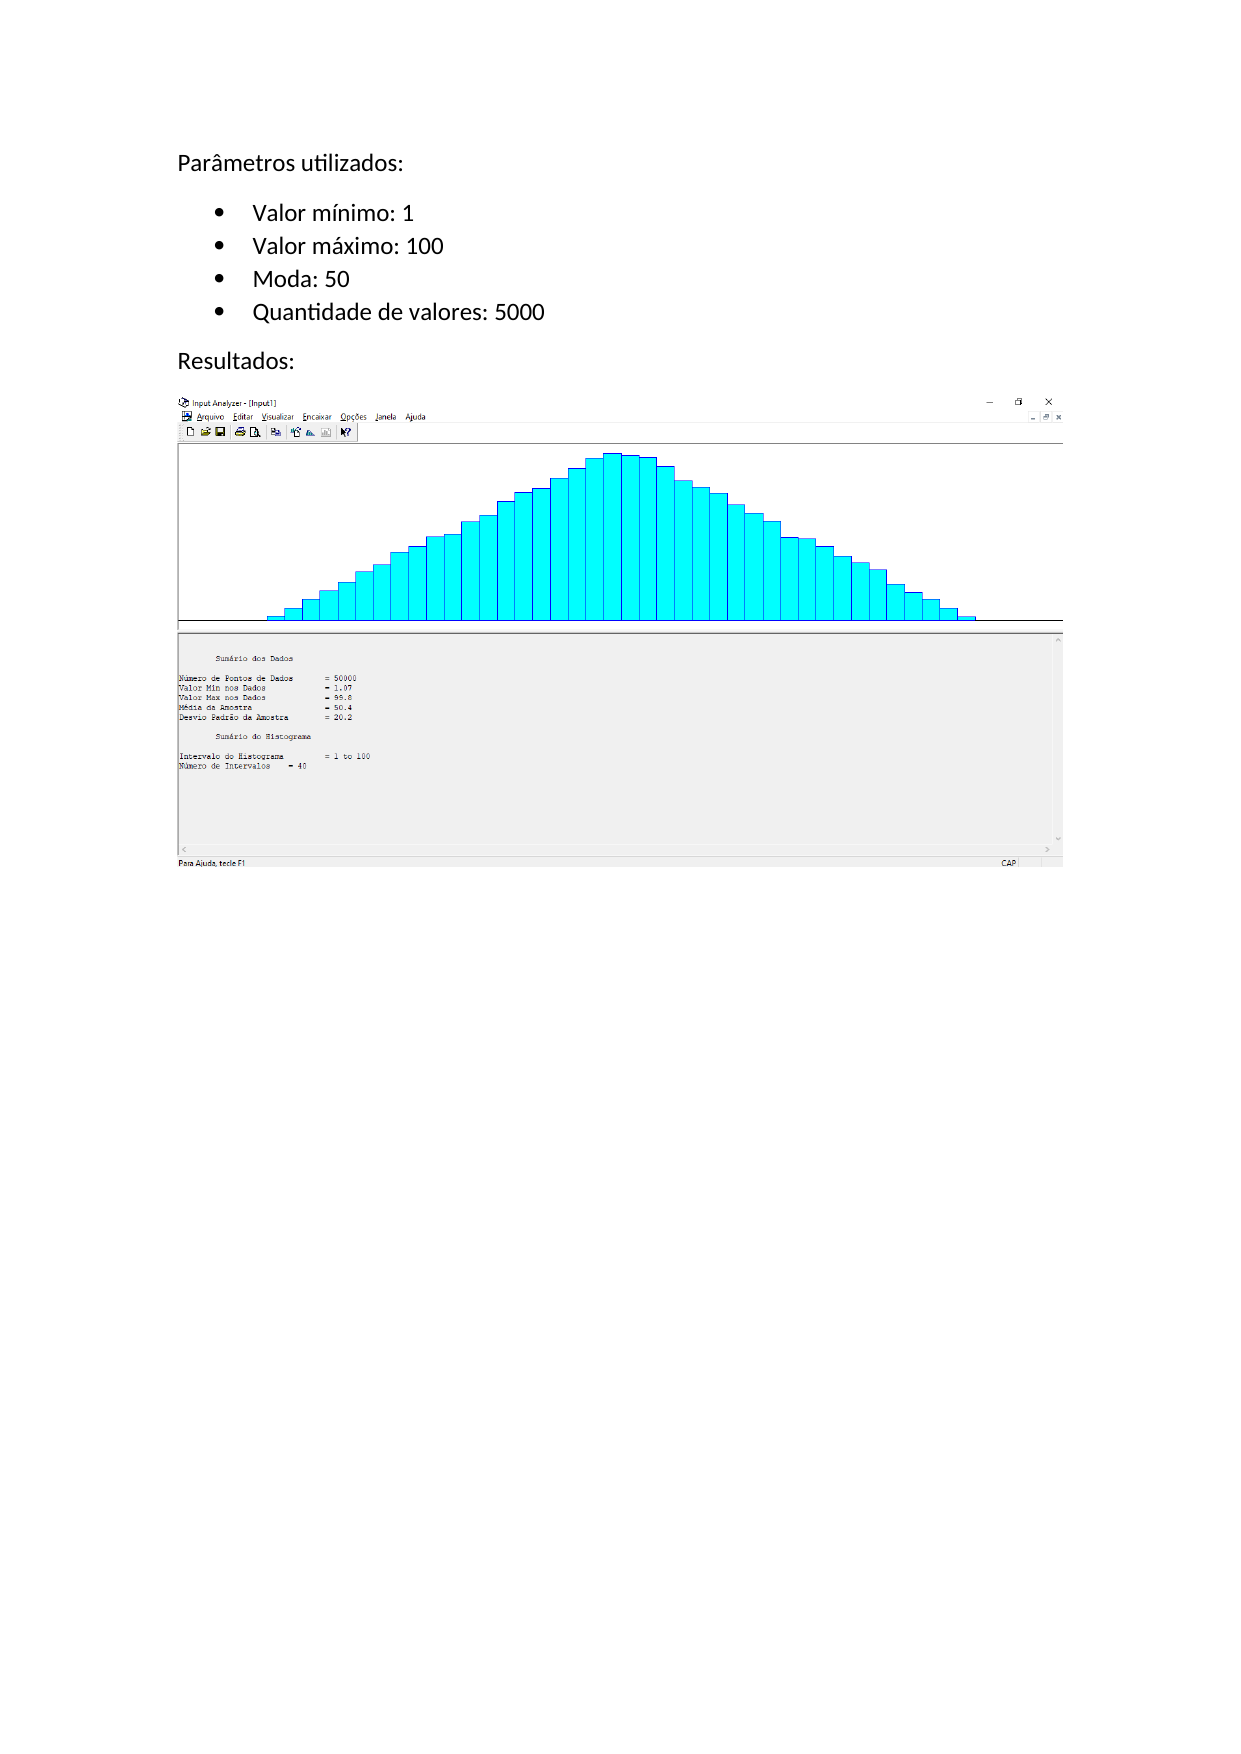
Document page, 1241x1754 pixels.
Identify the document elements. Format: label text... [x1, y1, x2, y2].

list Moda: 50 [215, 263, 1063, 293]
text Resultados: [177, 346, 1063, 376]
picture [177, 395, 1063, 867]
text Parâmetros utilizados: [177, 148, 1063, 178]
list Valor mínimo: 1 [215, 197, 1063, 228]
list Valor máximo: 100 [215, 230, 1063, 261]
list Quantidade de valores: 5000 [215, 296, 1063, 326]
